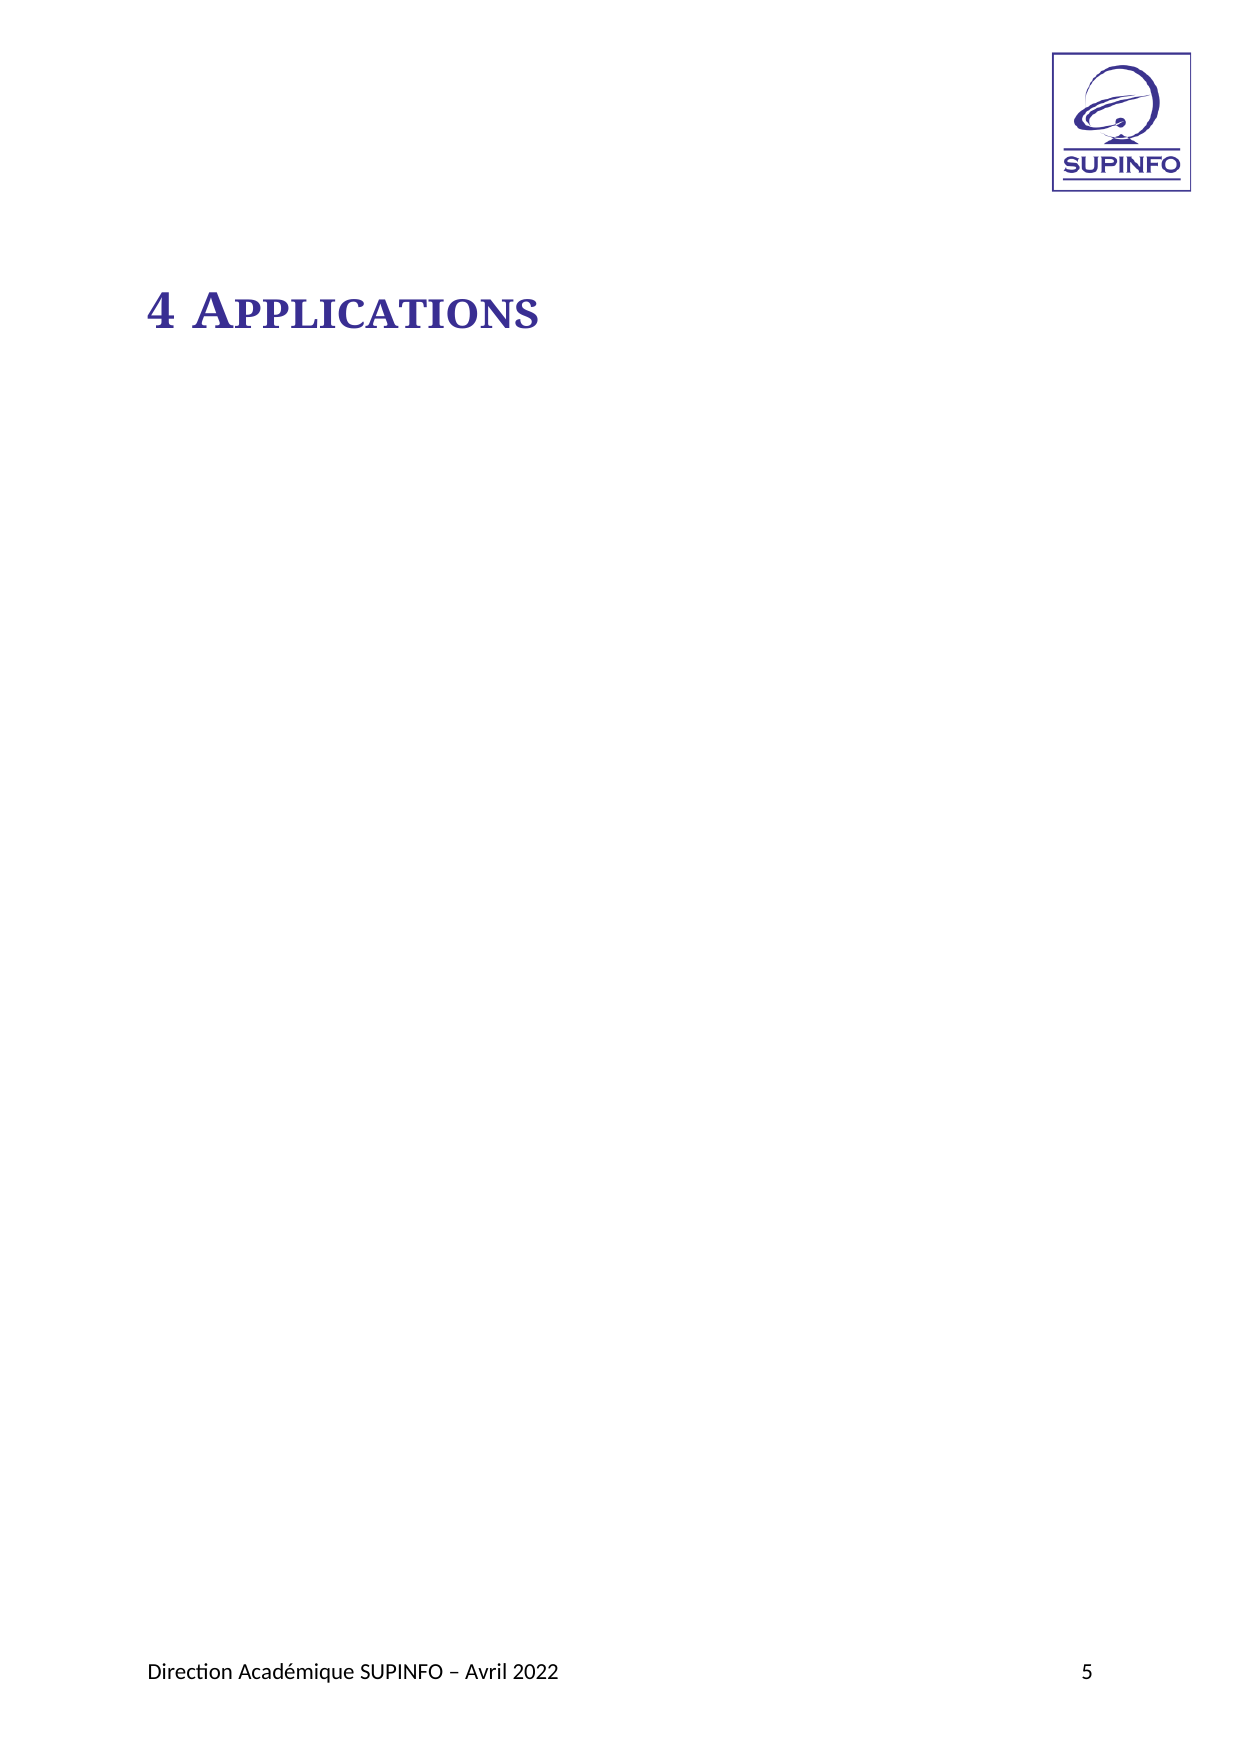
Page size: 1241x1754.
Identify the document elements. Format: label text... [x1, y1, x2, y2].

subtitle Applications [147, 275, 1105, 343]
picture [1051, 52, 1192, 192]
